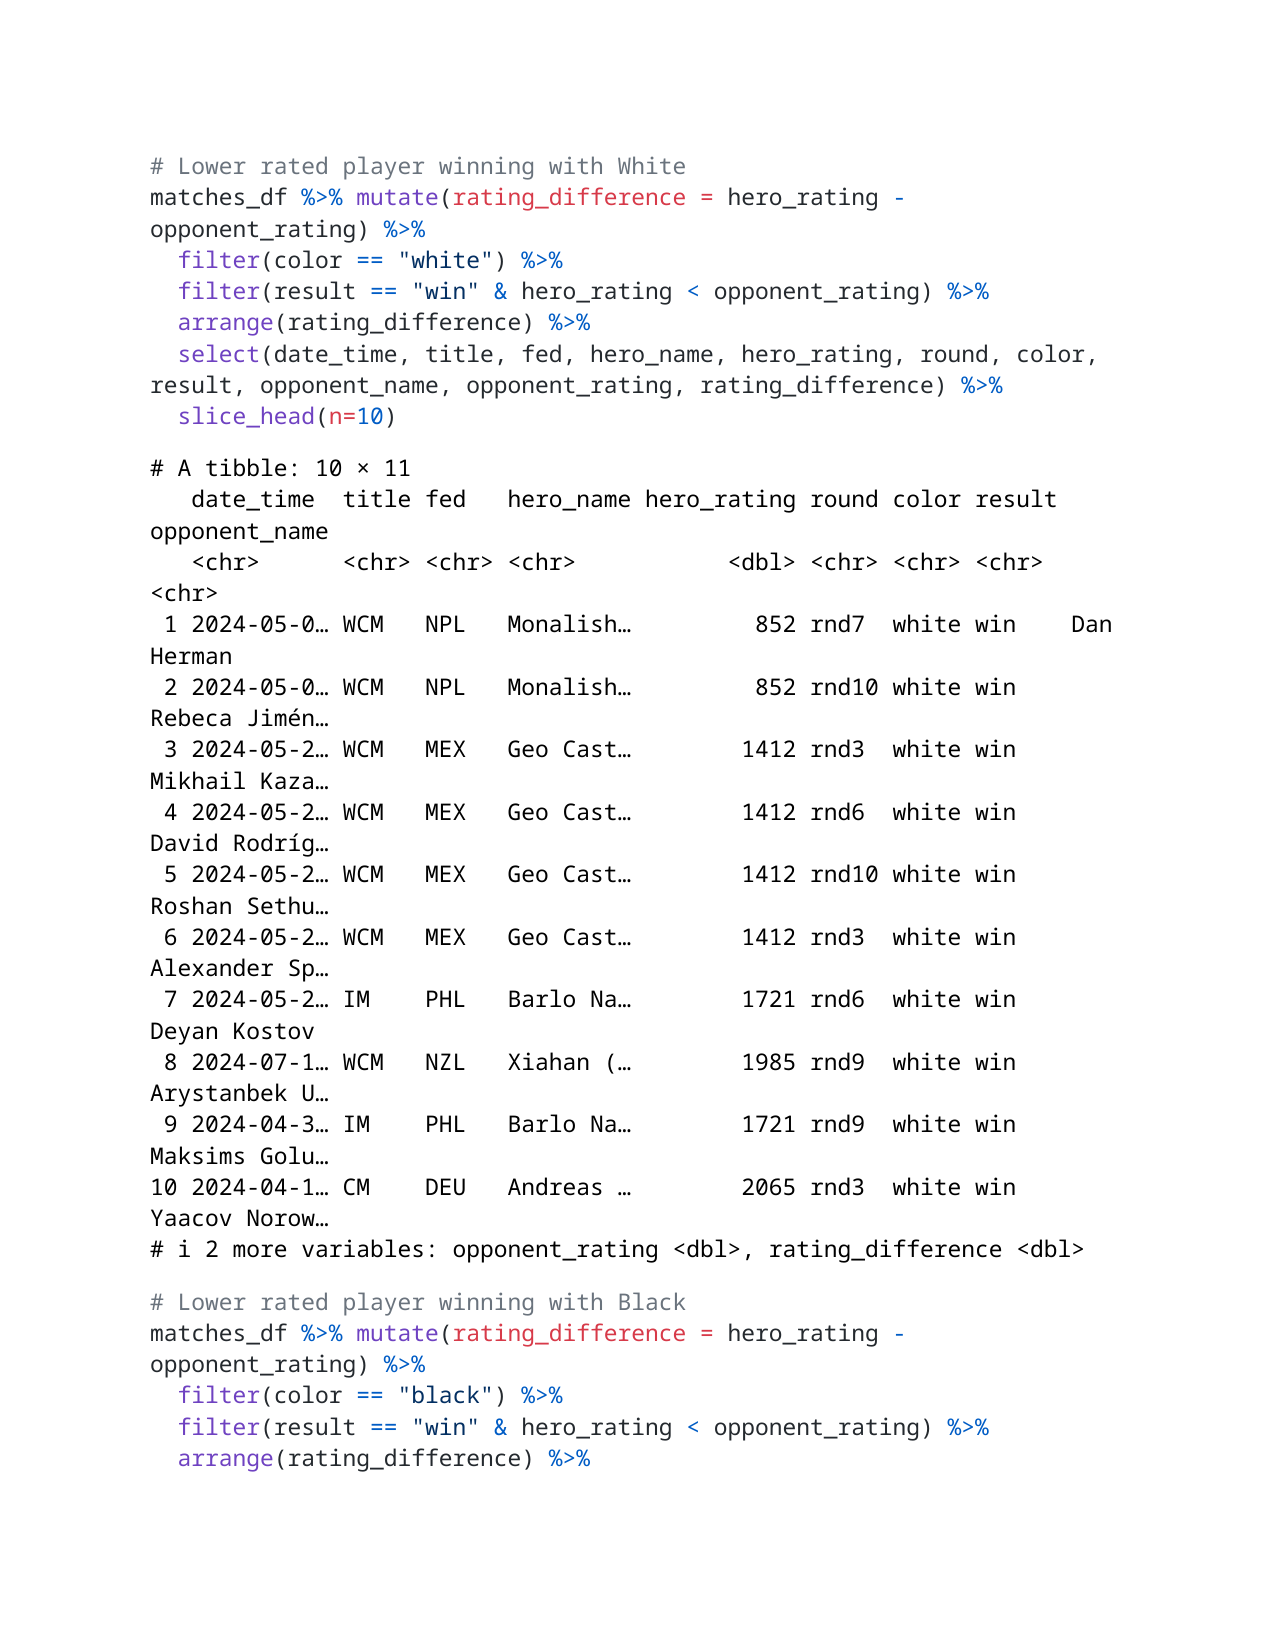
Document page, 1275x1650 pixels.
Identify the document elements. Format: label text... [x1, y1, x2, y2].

text # A tibble: 10 × 11 date_time title fed hero_name hero_rating round color result opponent_name <chr> <chr> <chr> <chr> <dbl> <chr> <chr> <chr> <chr> 1 2024-05-0… WCM NPL Monalish… 852 rnd7 white win Dan Herman 2 2024-05-0… WCM NPL Monalish… 852 rnd10 white win Rebeca Jimén… 3 2024-05-2… WCM MEX Geo Cast… 1412 rnd3 white win Mikhail Kaza… 4 2024-05-2… WCM MEX Geo Cast… 1412 rnd6 white win David Rodríg… 5 2024-05-2… WCM MEX Geo Cast… 1412 rnd10 white win Roshan Sethu… 6 2024-05-2… WCM MEX Geo Cast… 1412 rnd3 white win Alexander Sp… 7 2024-05-2… IM PHL Barlo Na… 1721 rnd6 white win Deyan Kostov 8 2024-07-1… WCM NZL Xiahan (… 1985 rnd9 white win Arystanbek U… 9 2024-04-3… IM PHL Barlo Na… 1721 rnd9 white win Maksims Golu… 10 2024-04-1… CM DEU Andreas … 2065 rnd3 white win Yaacov Norow… # ℹ 2 more variables: opponent_rating <dbl>, rating_difference <dbl> [150, 452, 1125, 1264]
text # Lower rated player winning with White matches_df %>% mutate(rating_difference = hero_rating - opponent_rating) %>% filter(color == "white") %>% filter(result == "win" & hero_rating < opponent_rating) %>% arrange(rating_difference) %>% select(date_time, title, fed, hero_name, hero_rating, round, color, result, opponent_name, opponent_rating, rating_difference) %>% slice_head(n=10) [150, 150, 1125, 431]
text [150, 1285, 1125, 1473]
